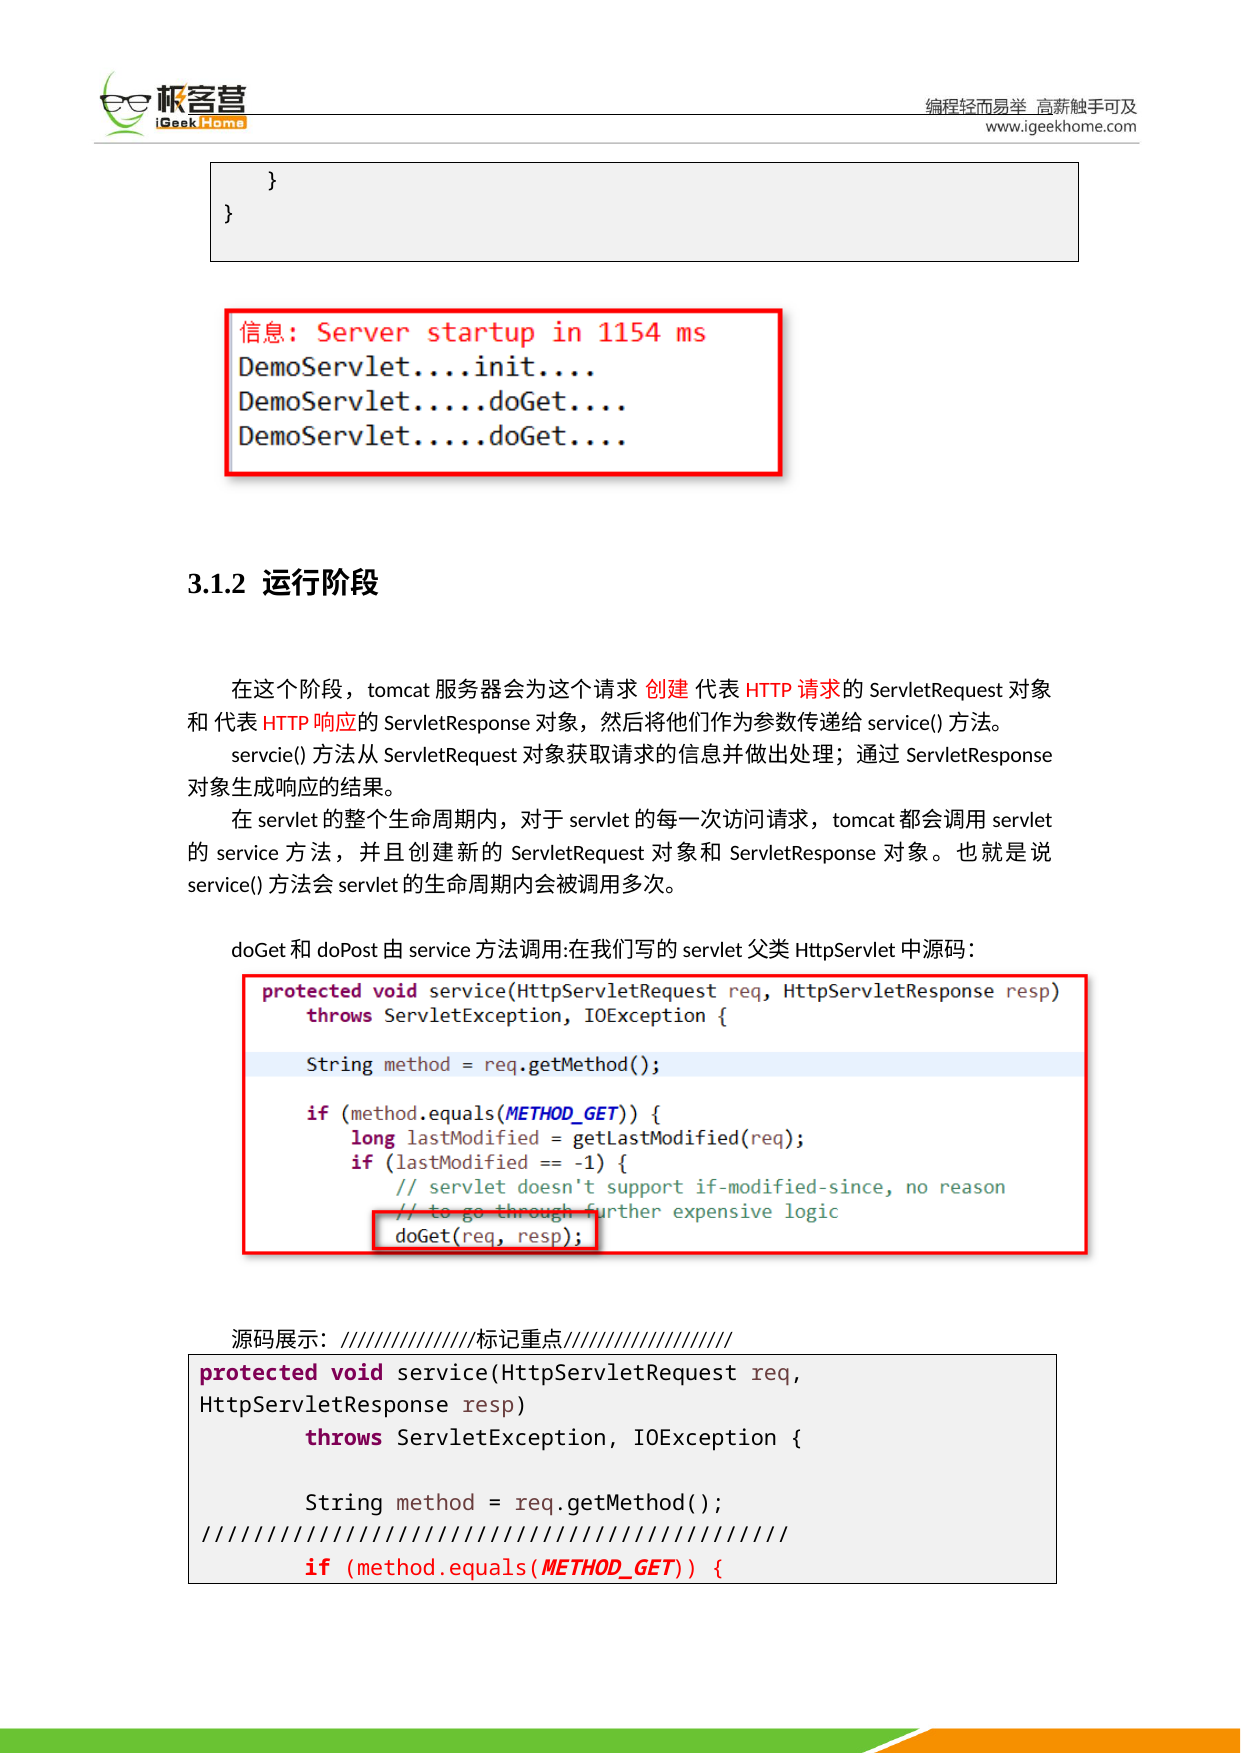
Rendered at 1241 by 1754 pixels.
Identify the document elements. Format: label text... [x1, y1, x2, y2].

text 源码展示：////////////////标记重点//////////////////// [187, 1322, 1053, 1354]
text 在servlet的整个生命周期内，对于servlet的每一次访问请求，tomcat都会调用servlet的service方法，并且创建新的ServletRequest对象和ServletResponse对象。也就是说service() 方法会servlet的生命周期内会被调用多次。 [187, 802, 1053, 899]
text servcie() 方法从ServletRequest对象获取请求的信息并做出处理；通过ServletResponse 对象生成响应的结果。 [187, 737, 1053, 802]
picture [0, 1, 1241, 151]
picture [209, 294, 800, 494]
picture [0, 1690, 1241, 1753]
picture [231, 964, 1100, 1267]
subtitle 运行阶段 [187, 549, 1053, 614]
text 在这个阶段，tomcat服务器会为这个请求 创建 代表HTTP请求的ServletRequest对象 和 代表HTTP响应的 ServletResponse对象，然后将他们作为参数传递给service() 方法。 [187, 672, 1053, 737]
text doGet和doPost由service方法调用:在我们写的servlet父类HttpServlet中源码： [187, 932, 1053, 964]
